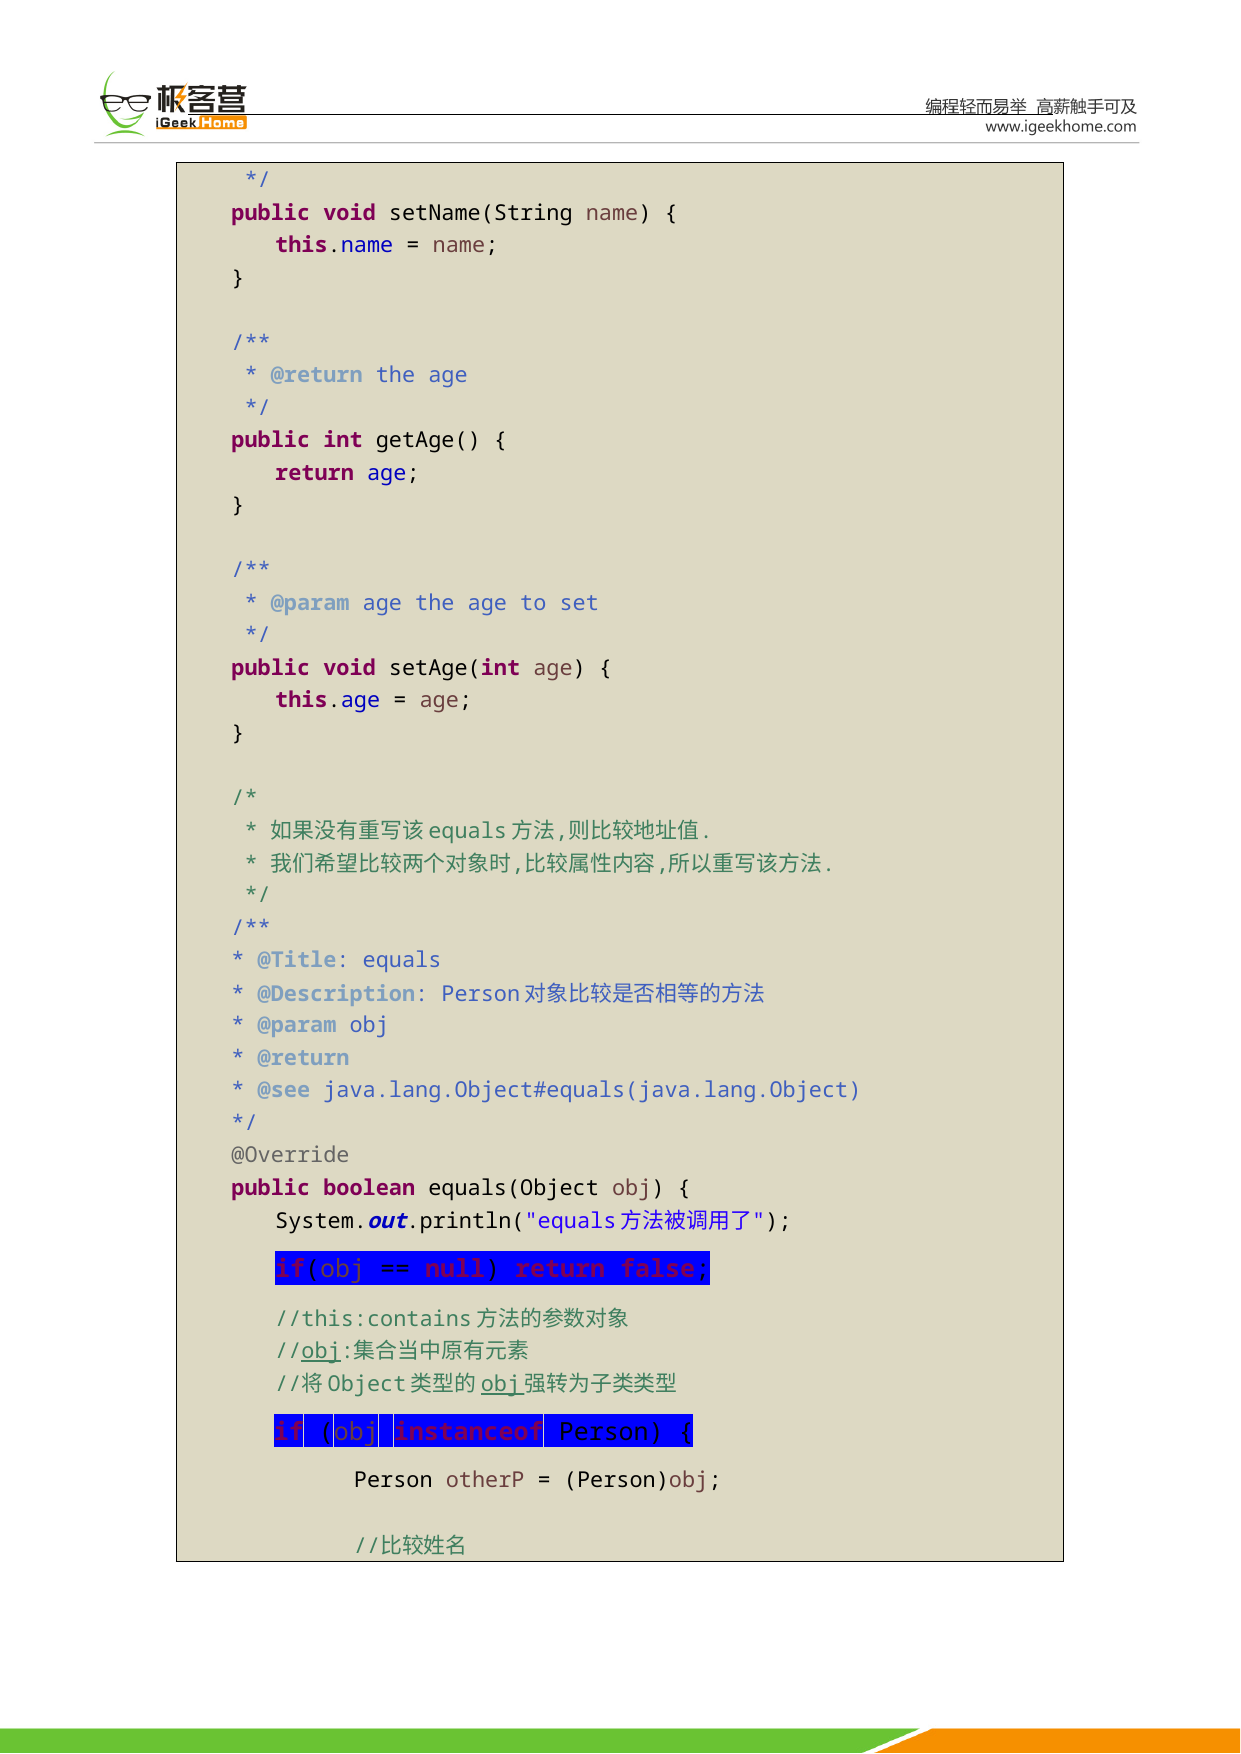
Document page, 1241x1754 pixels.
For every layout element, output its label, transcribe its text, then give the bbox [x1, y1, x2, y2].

picture [0, 1, 1241, 151]
picture [0, 1690, 1241, 1753]
